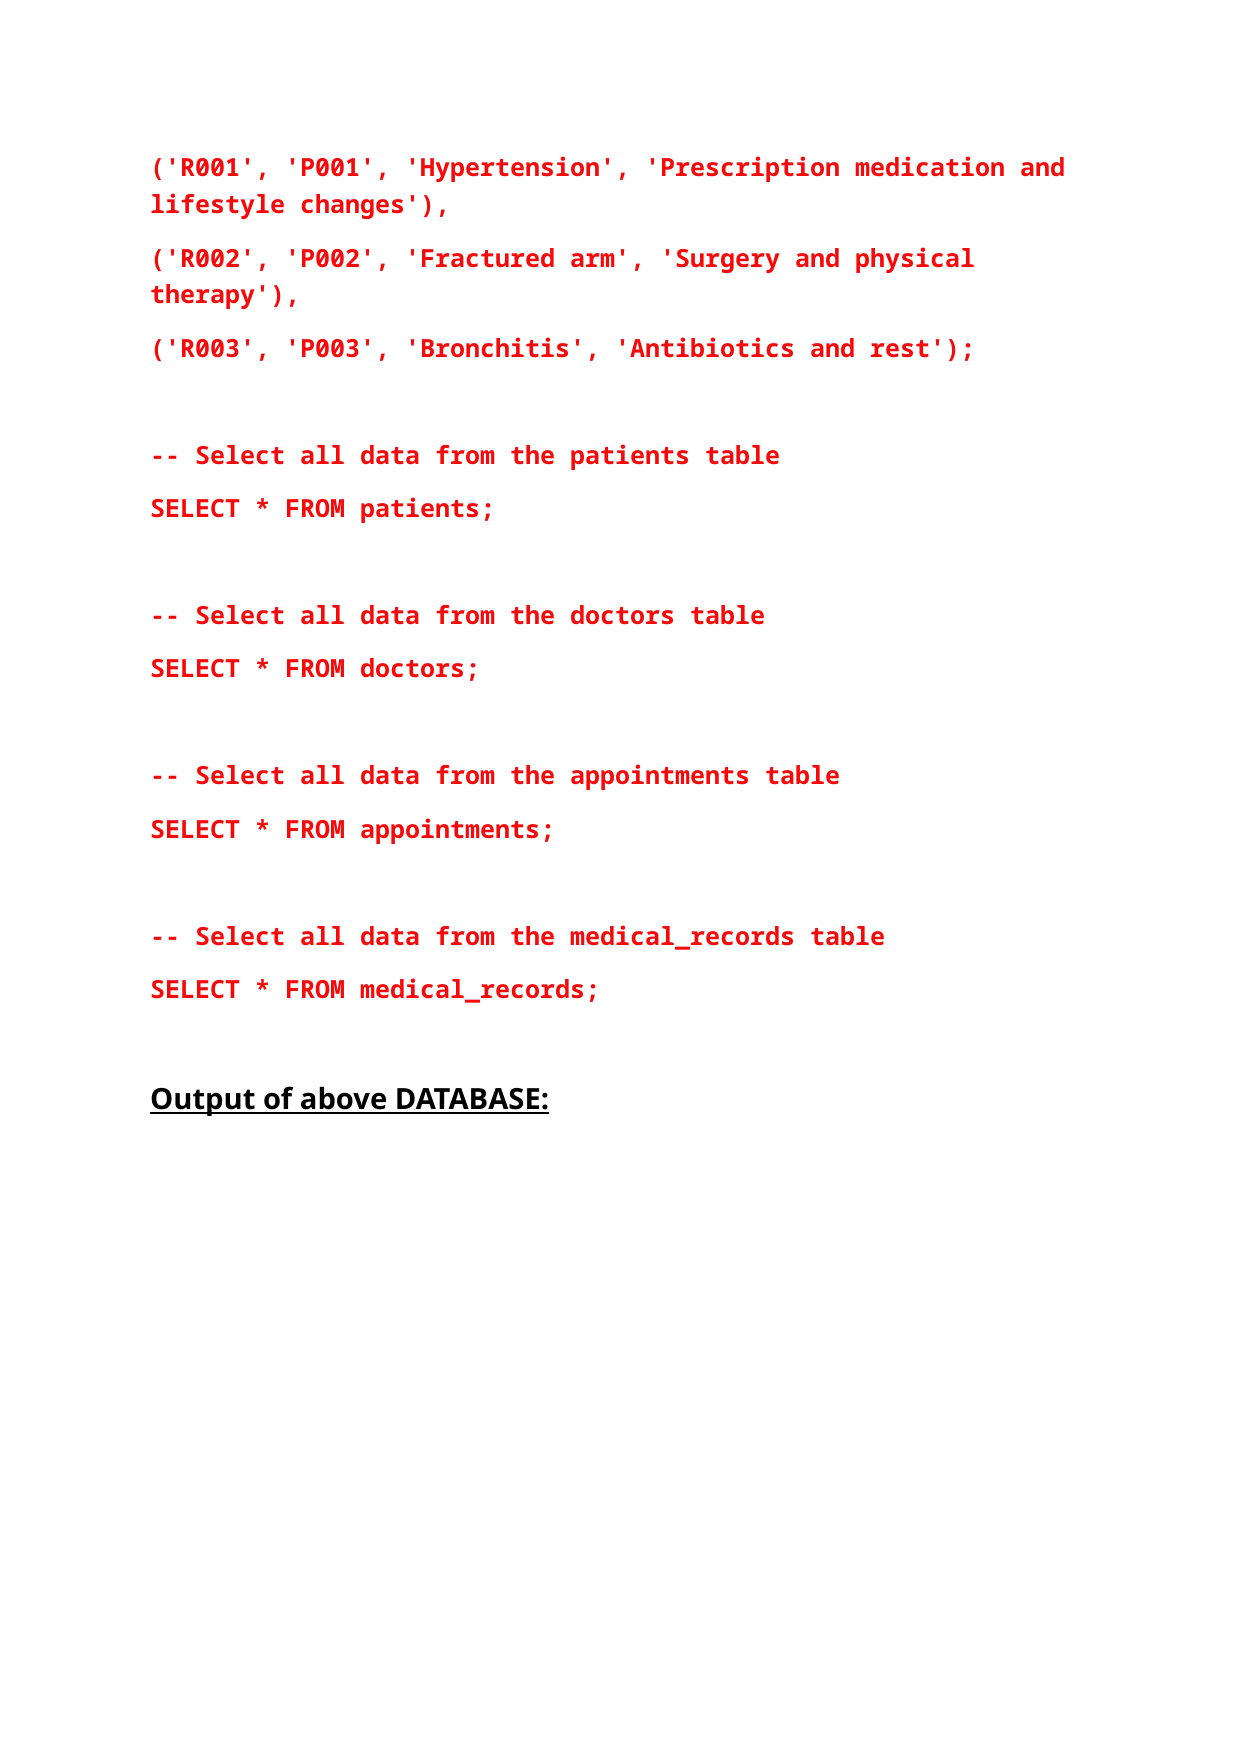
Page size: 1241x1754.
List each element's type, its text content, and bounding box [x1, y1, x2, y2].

text SELECT * FROM appointments; [150, 811, 1090, 845]
text -- Select all data from the doctors table [150, 598, 1090, 632]
text ('R001', 'P001', 'Hypertension', 'Prescription medication and lifestyle changes'), [150, 150, 1090, 221]
text -- Select all data from the patients table [150, 437, 1090, 471]
text SELECT * FROM patients; [150, 491, 1090, 525]
text SELECT * FROM medical_records; [150, 972, 1090, 1006]
text ('R002', 'P002', 'Fractured arm', 'Surgery and physical therapy'), [150, 240, 1090, 311]
text -- Select all data from the appointments table [150, 758, 1090, 792]
text ('R003', 'P003', 'Bronchitis', 'Antibiotics and rest'); [150, 330, 1090, 364]
text -- Select all data from the medical_records table [150, 918, 1090, 952]
text Output of above DATABASE: [150, 1078, 1090, 1118]
text SELECT * FROM doctors; [150, 651, 1090, 685]
